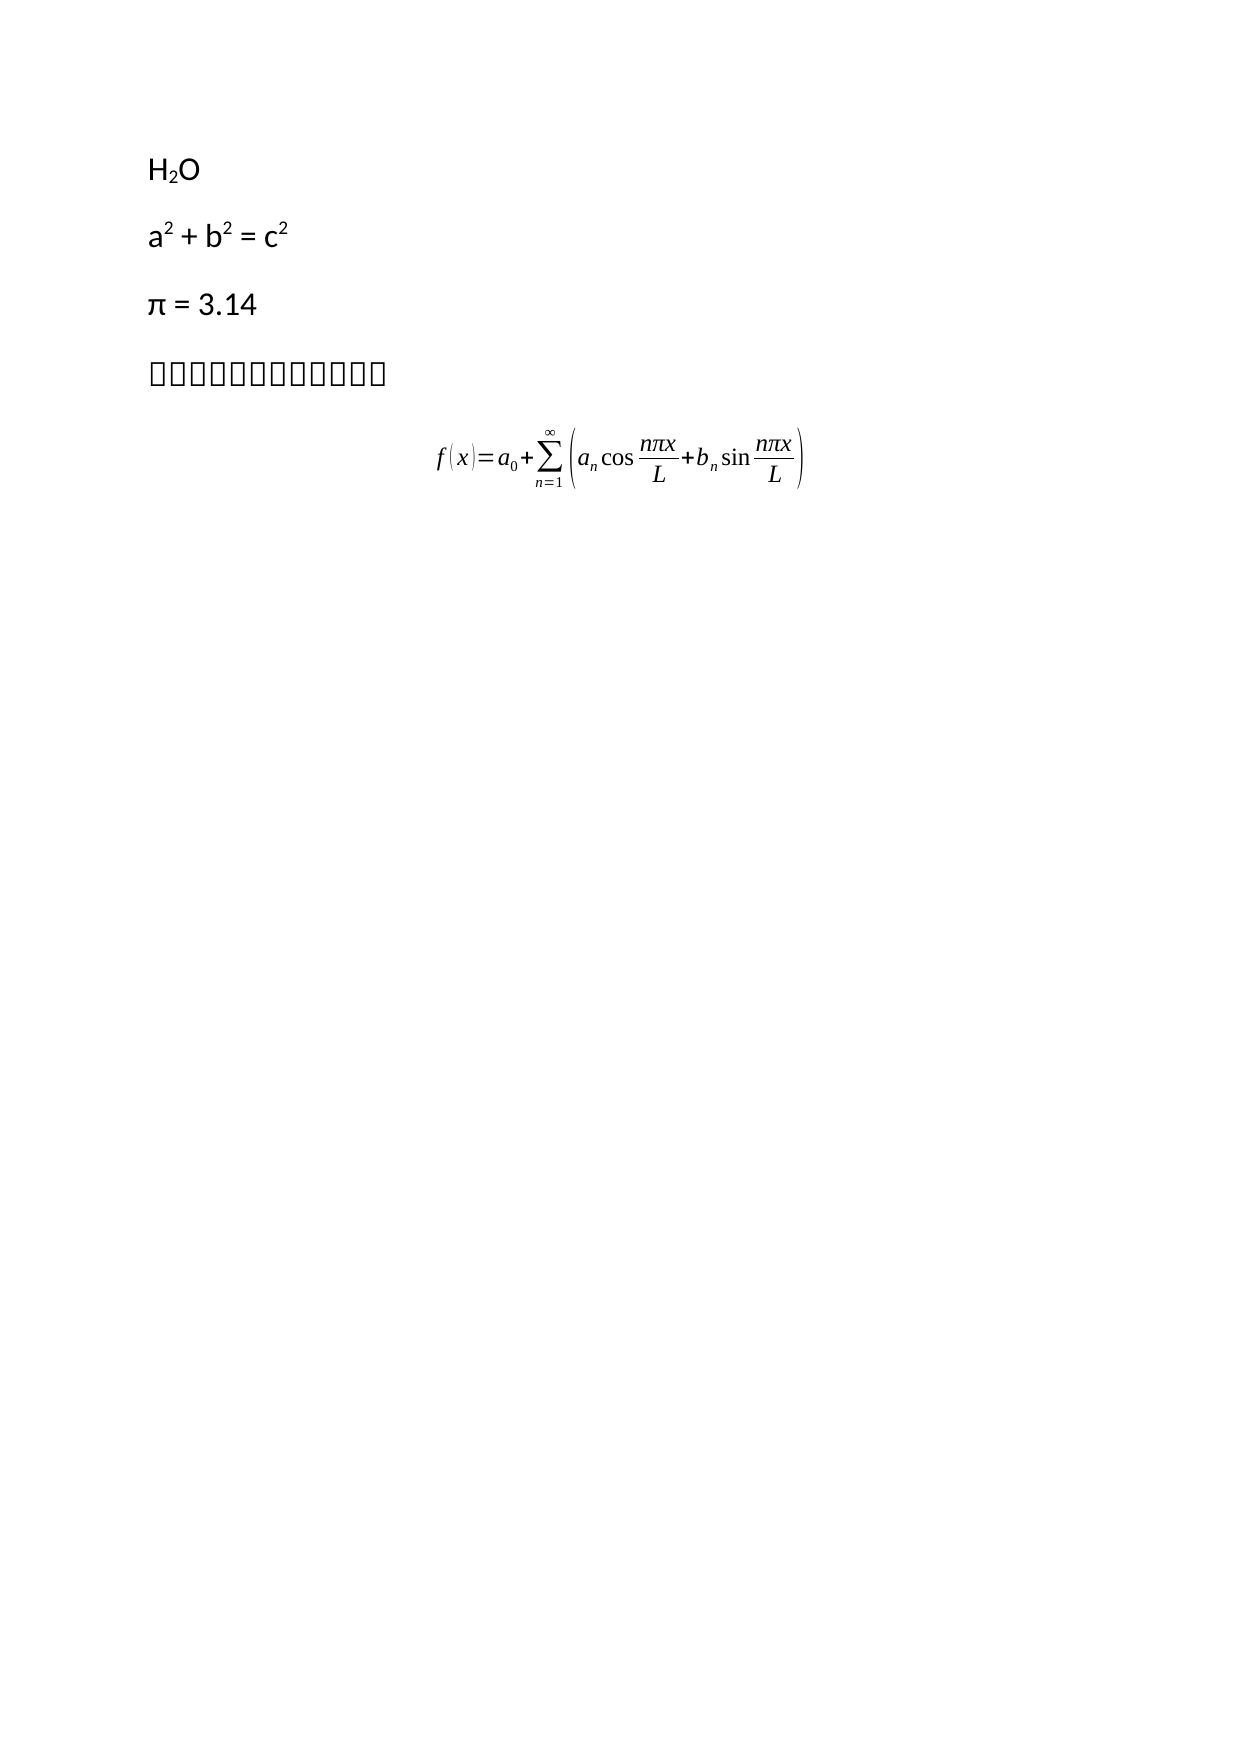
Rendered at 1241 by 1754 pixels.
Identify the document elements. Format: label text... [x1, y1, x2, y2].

text π = 3.14 [148, 283, 1093, 323]
text  [148, 350, 1093, 396]
text H2O [148, 148, 1093, 188]
text a2 + b2 = c2 [148, 215, 1093, 256]
